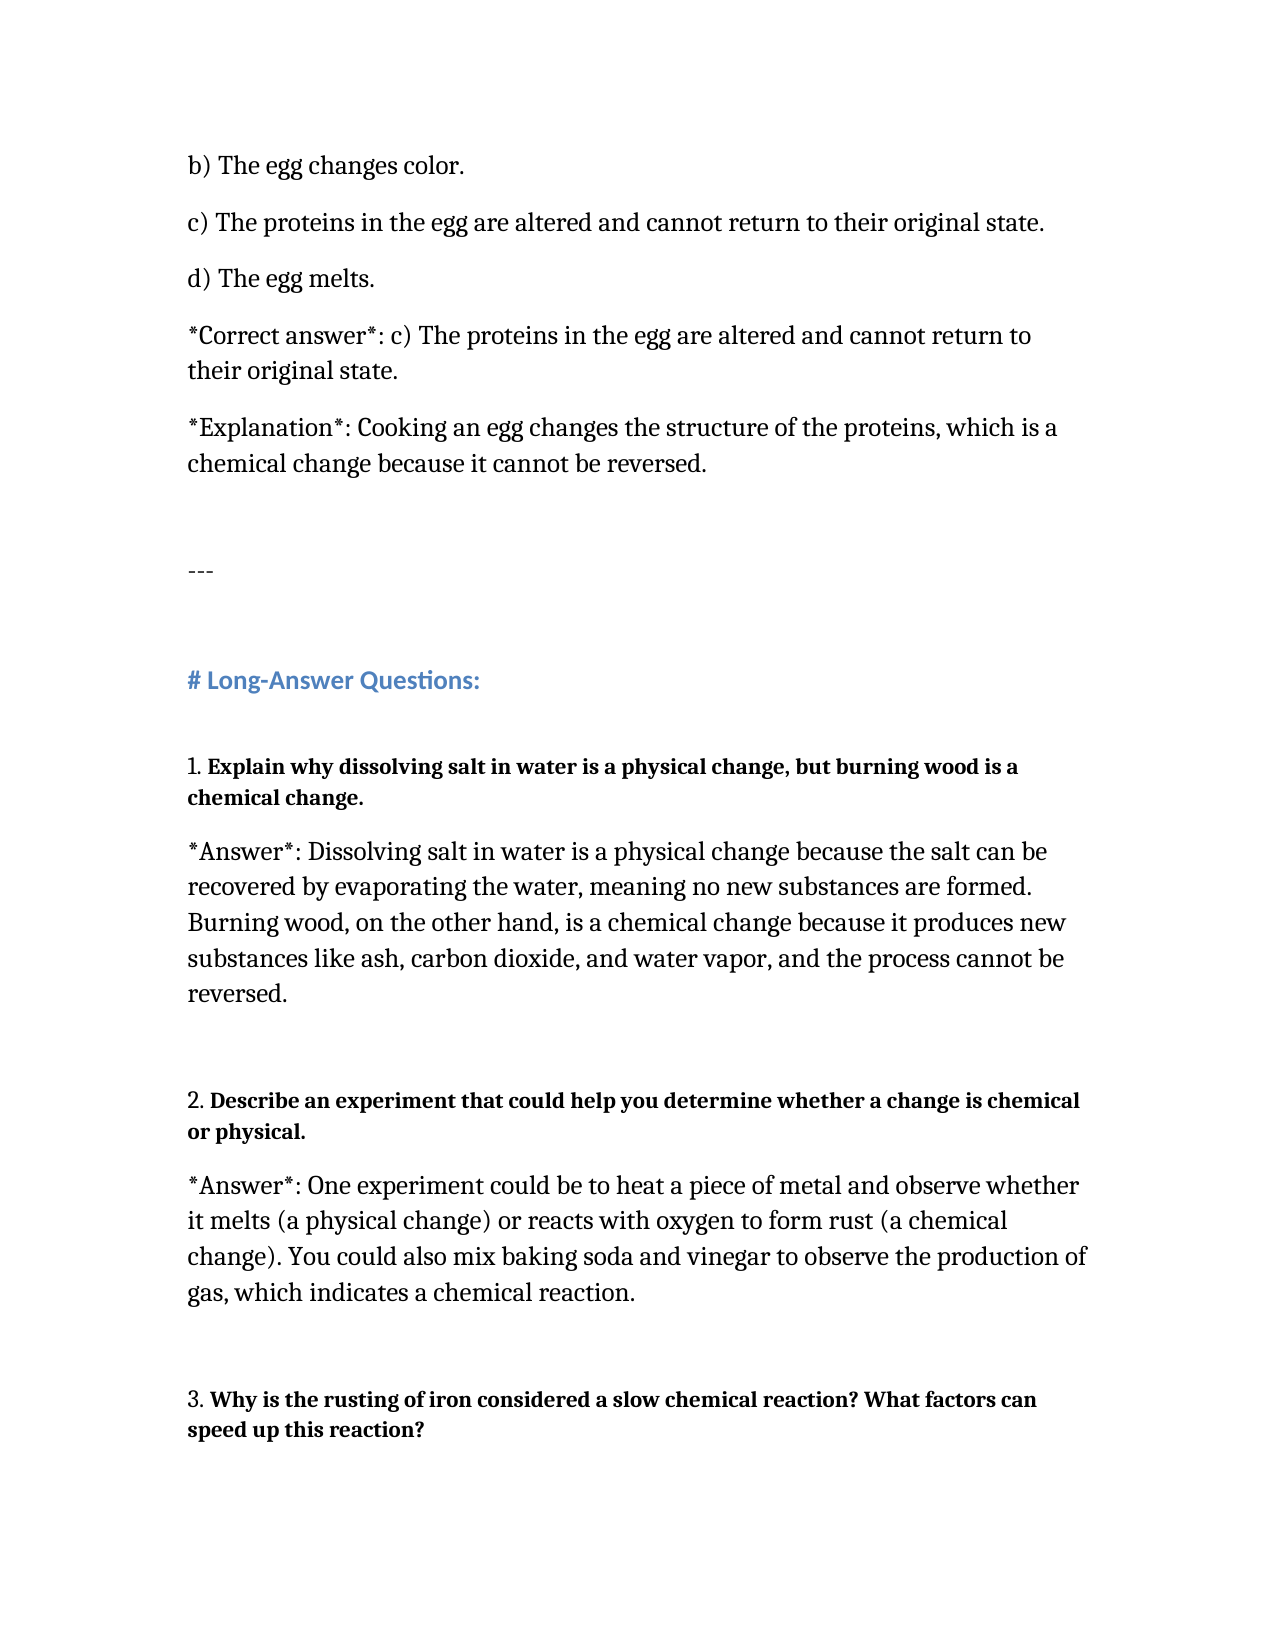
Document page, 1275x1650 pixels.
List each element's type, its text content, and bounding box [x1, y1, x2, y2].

text *Answer*: Dissolving salt in water is a physical change because the salt can be recovered by evaporating the water, meaning no new substances are formed. Burning wood, on the other hand, is a chemical change because it produces new substances like ash, carbon dioxide, and water vapor, and the process cannot be reversed. [187, 836, 1087, 1009]
text *Explanation*: Cooking an egg changes the structure of the proteins, which is a chemical change because it cannot be reversed. [187, 412, 1087, 479]
text d) The egg melts. [187, 263, 1087, 294]
text *Answer*: One experiment could be to heat a piece of metal and observe whether it melts (a physical change) or reacts with oxygen to form rust (a chemical change). You could also mix baking soda and vinegar to observe the production of gas, which indicates a chemical reaction. [187, 1170, 1087, 1308]
text b) The egg changes color. [187, 150, 1087, 181]
subtitle # Long-Answer Questions: [187, 663, 1087, 696]
text 1. Explain why dissolving salt in water is a physical change, but burning wood is a chemical change. [187, 752, 1087, 811]
text 3. Why is the rusting of iron considered a slow chemical reaction? What factors can speed up this reaction? [187, 1384, 1087, 1443]
text --- [187, 555, 1087, 586]
text *Correct answer*: c) The proteins in the egg are altered and cannot return to their original state. [187, 320, 1087, 387]
text c) The proteins in the egg are altered and cannot return to their original state. [187, 207, 1087, 238]
text 2. Describe an experiment that could help you determine whether a change is chemical or physical. [187, 1086, 1087, 1145]
